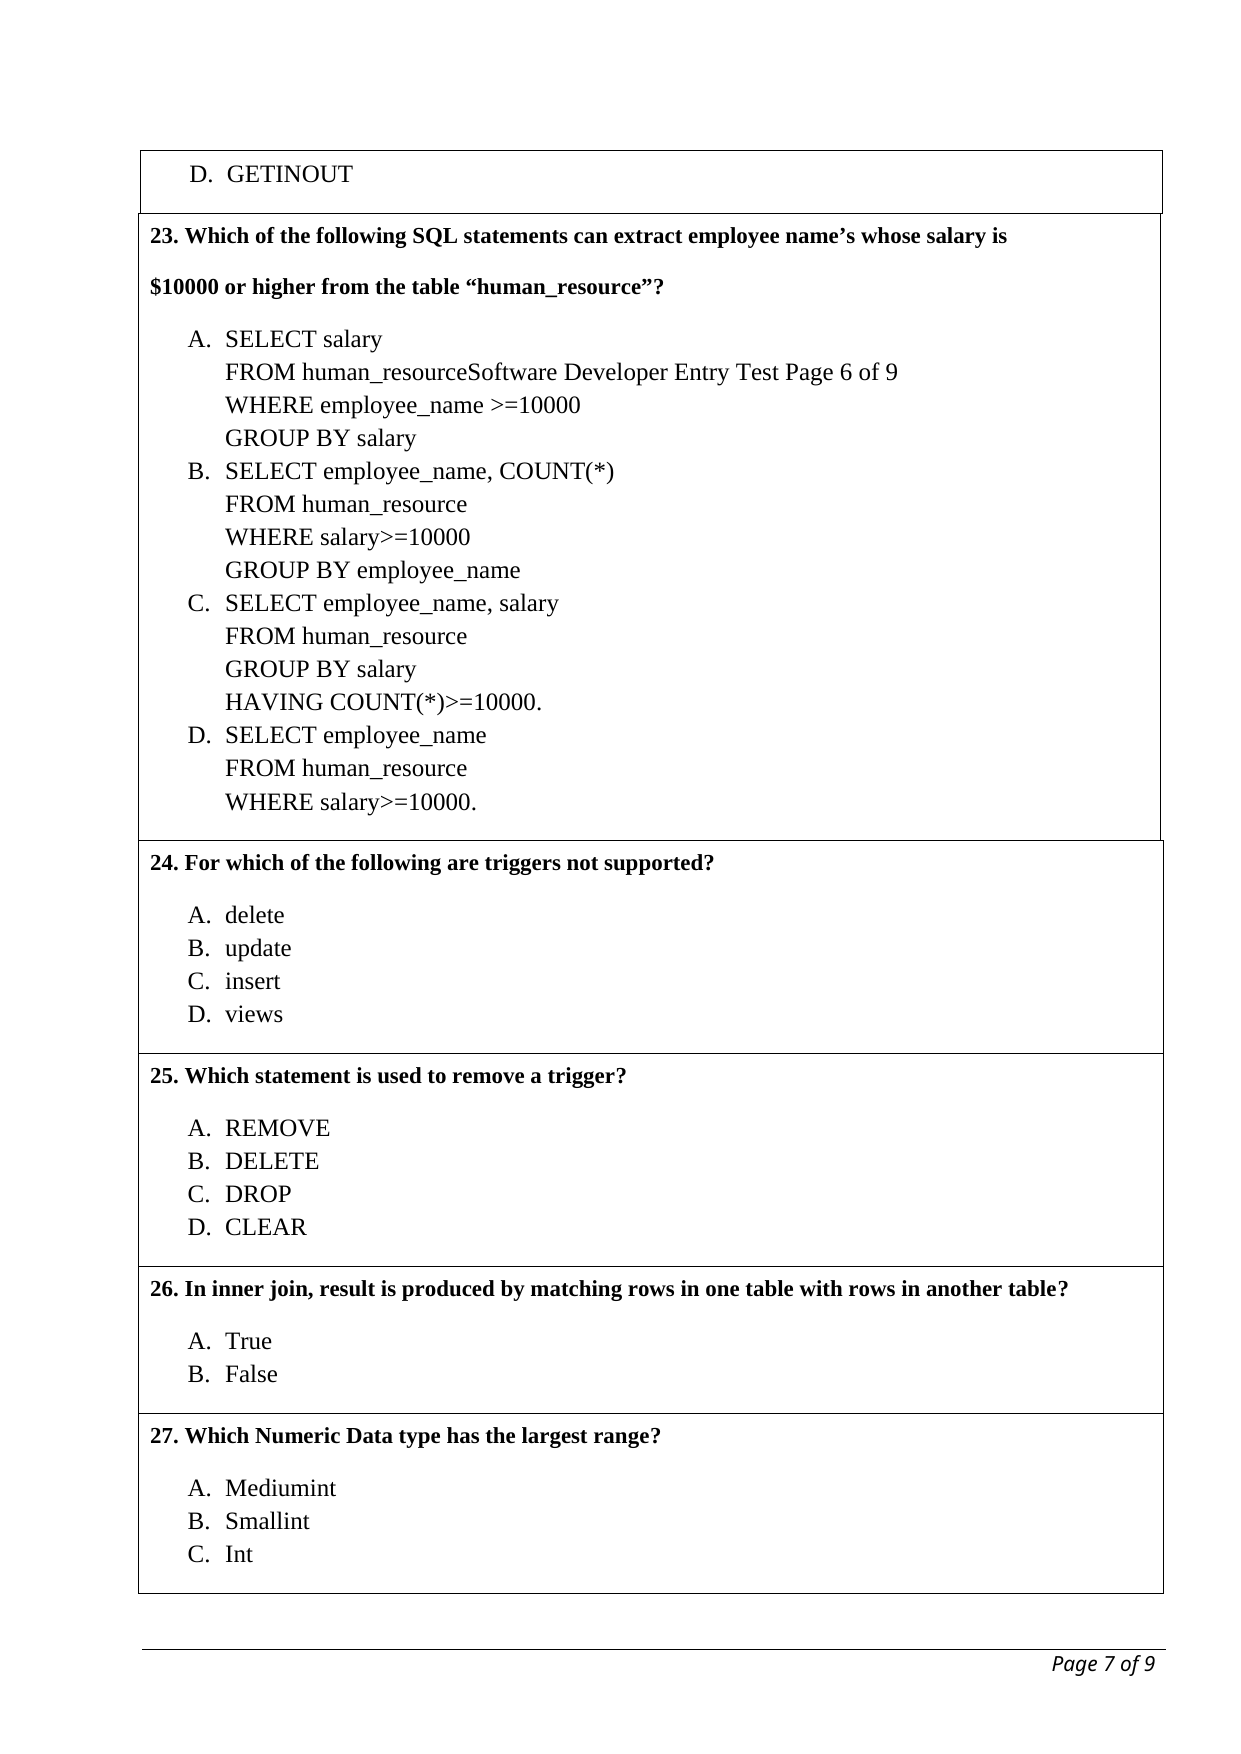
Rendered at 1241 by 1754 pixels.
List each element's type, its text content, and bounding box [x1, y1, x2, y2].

table_cell 26. In inner join, result is produced by matching rows in one table with rows in another table? True 🎯 False [139, 1267, 1163, 1413]
table_cell 25. Which statement is used to remove a trigger? REMOVE DELETE DROP 🎯 CLEAR [139, 1054, 1163, 1266]
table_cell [141, 151, 1162, 213]
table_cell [139, 1414, 1163, 1593]
table_cell 24. For which of the following are triggers not supported? delete update insert views 🎯 [139, 841, 1163, 1053]
table_cell 23. Which of the following SQL statements can extract employee name’s whose salary is $10000 or higher from the table “human_resource”? SELECT salary FROM human_resourceSoftware Developer Entry Test Page 6 of 9 WHERE employee_name >=10000 GROUP BY salary SELECT employee_name, COUNT(*) FROM human_resource WHERE salary>=10000 GROUP BY employee_name SELECT employee_name, salary FROM human_resource GROUP BY salary HAVING COUNT(*)>=10000. SELECT employee_name FROM human_resource WHERE salary>=10000. 🎯 [139, 214, 1160, 840]
